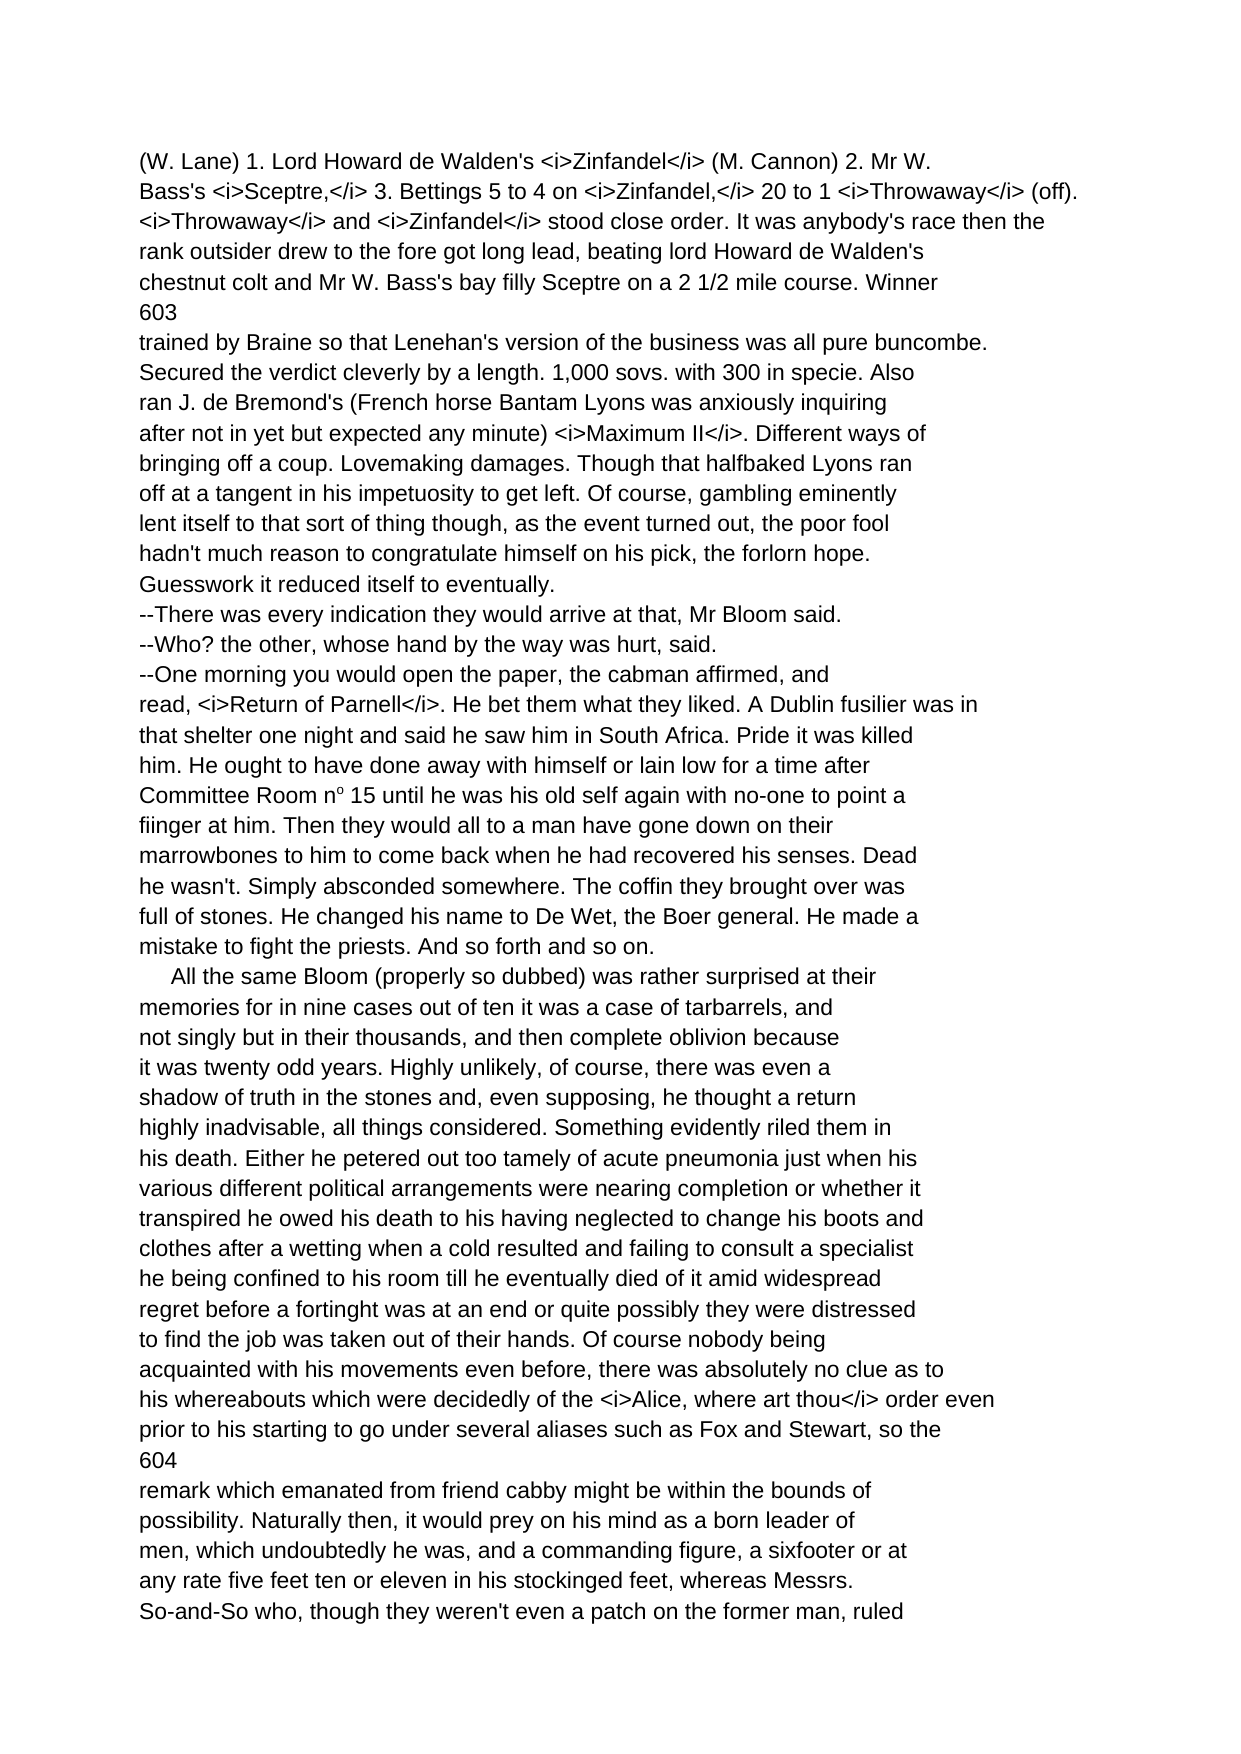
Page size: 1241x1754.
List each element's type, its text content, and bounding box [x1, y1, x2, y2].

text regret before a fortinght was at an end or quite possibly they were distressed [139, 1296, 1101, 1322]
text him. He ought to have done away with himself or lain low for a time after [139, 752, 1101, 778]
text All the same Bloom (properly so dubbed) was rather surprised at their [139, 963, 1101, 989]
text men, which undoubtedly he was, and a commanding figure, a sixfooter or at [139, 1537, 1101, 1563]
text lent itself to that sort of thing though, as the event turned out, the poor fool [139, 510, 1101, 536]
text to find the job was taken out of their hands. Of course nobody being [139, 1326, 1101, 1352]
text Bass's <i>Sceptre,</i> 3. Bettings 5 to 4 on <i>Zinfandel,</i> 20 to 1 <i>Throwaway</i> (off). [139, 178, 1101, 204]
text Secured the verdict cleverly by a length. 1,000 sovs. with 300 in specie. Also [139, 359, 1101, 385]
text various different political arrangements were nearing completion or whether it [139, 1175, 1101, 1201]
text --Who? the other, whose hand by the way was hurt, said. [139, 631, 1101, 657]
text transpired he owed his death to his having neglected to change his boots and [139, 1205, 1101, 1231]
text possibility. Naturally then, it would prey on his mind as a born leader of [139, 1507, 1101, 1533]
text memories for in nine cases out of ten it was a case of tarbarrels, and [139, 993, 1101, 1020]
text he being confined to his room till he eventually died of it amid widespread [139, 1265, 1101, 1292]
text (W. Lane) 1. Lord Howard de Walden's <i>Zinfandel</i> (M. Cannon) 2. Mr W. [139, 148, 1101, 174]
text remark which emanated from friend cabby might be within the bounds of [139, 1477, 1101, 1503]
text it was twenty odd years. Highly unlikely, of course, there was even a [139, 1054, 1101, 1080]
text off at a tangent in his impetuosity to get left. Of course, gambling eminently [139, 480, 1101, 506]
text trained by Braine so that Lenehan's version of the business was all pure buncombe. [139, 329, 1101, 355]
text read, <i>Return of Parnell</i>. He bet them what they liked. A Dublin fusilier was in [139, 691, 1101, 718]
text ran J. de Bremond's (French horse Bantam Lyons was anxiously inquiring [139, 389, 1101, 416]
text fiinger at him. Then they would all to a man have gone down on their [139, 812, 1101, 838]
text highly inadvisable, all things considered. Something evidently riled them in [139, 1114, 1101, 1141]
text rank outsider drew to the fore got long lead, beating lord Howard de Walden's [139, 238, 1101, 264]
text chestnut colt and Mr W. Bass's bay filly Sceptre on a 2 1/2 mile course. Winner [139, 268, 1101, 295]
text 604 [139, 1447, 1101, 1473]
text full of stones. He changed his name to De Wet, the Boer general. He made a [139, 903, 1101, 929]
text marrowbones to him to come back when he had recovered his senses. Dead [139, 842, 1101, 869]
text clothes after a wetting when a cold resulted and failing to consult a specialist [139, 1235, 1101, 1261]
text acquainted with his movements even before, there was absolutely no clue as to [139, 1356, 1101, 1382]
text shadow of truth in the stones and, even supposing, he thought a return [139, 1084, 1101, 1110]
text <i>Throwaway</i> and <i>Zinfandel</i> stood close order. It was anybody's race then the [139, 208, 1101, 234]
text 603 [139, 299, 1101, 325]
text hadn't much reason to congratulate himself on his pick, the forlorn hope. [139, 540, 1101, 567]
text any rate five feet ten or eleven in his stockinged feet, whereas Messrs. [139, 1567, 1101, 1594]
text after not in yet but expected any minute) <i>Maximum II</i>. Different ways of [139, 419, 1101, 446]
text that shelter one night and said he saw him in South Africa. Pride it was killed [139, 722, 1101, 748]
text not singly but in their thousands, and then complete oblivion because [139, 1024, 1101, 1050]
text So-and-So who, though they weren't even a patch on the former man, ruled [139, 1598, 1101, 1624]
text --There was every indication they would arrive at that, Mr Bloom said. [139, 601, 1101, 627]
text Guesswork it reduced itself to eventually. [139, 571, 1101, 597]
text bringing off a coup. Lovemaking damages. Though that halfbaked Lyons ran [139, 450, 1101, 476]
text his whereabouts which were decidedly of the <i>Alice, where art thou</i> order even [139, 1386, 1101, 1412]
text --One morning you would open the paper, the cabman affirmed, and [139, 661, 1101, 687]
text mistake to fight the priests. And so forth and so on. [139, 933, 1101, 959]
text he wasn't. Simply absconded somewhere. The coffin they brought over was [139, 873, 1101, 899]
text Committee Room no 15 until he was his old self again with no-one to point a [139, 782, 1101, 808]
text prior to his starting to go under several aliases such as Fox and Stewart, so the [139, 1416, 1101, 1443]
text his death. Either he petered out too tamely of acute pneumonia just when his [139, 1144, 1101, 1171]
